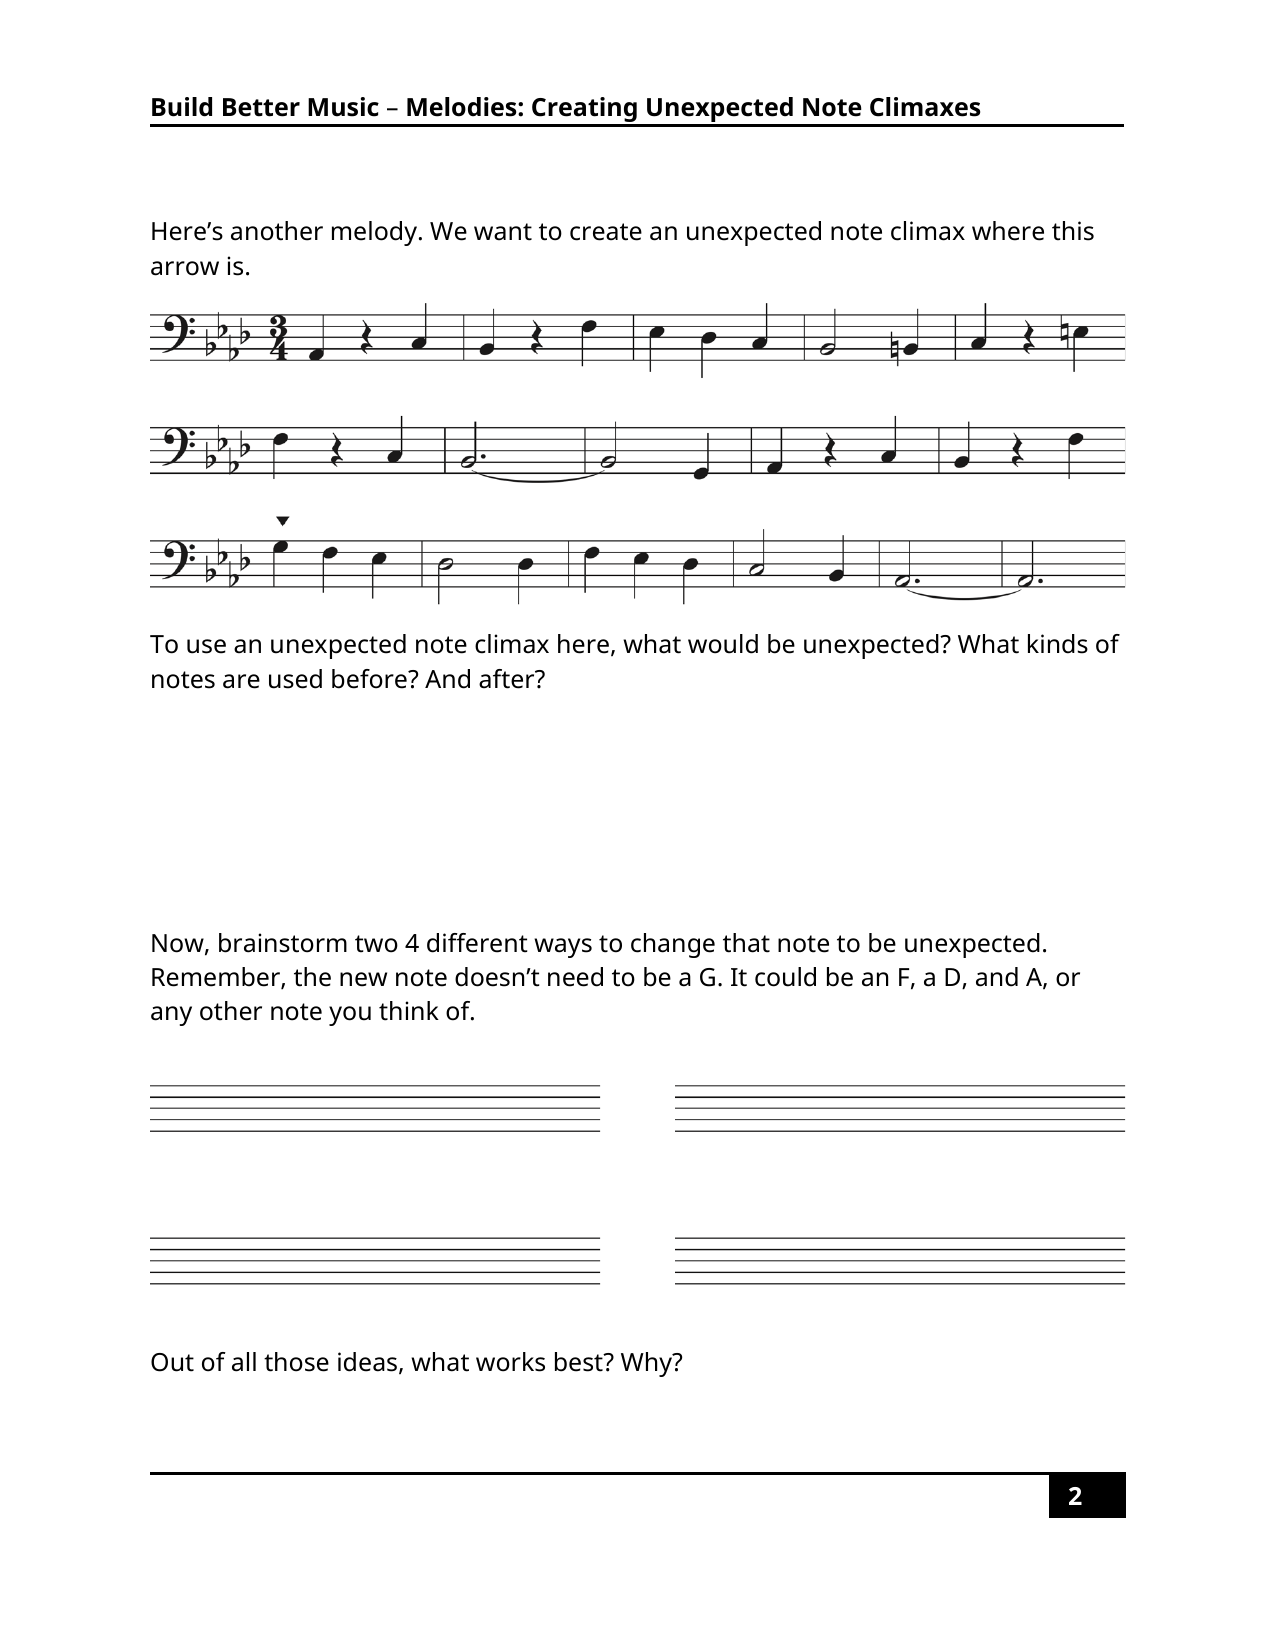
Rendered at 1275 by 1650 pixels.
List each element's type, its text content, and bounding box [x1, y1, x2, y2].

text Here’s another melody. We want to create an unexpected note climax where this arrow is. [150, 214, 1125, 282]
text Now, brainstorm two 4 different ways to change that note to be unexpected. Remember, the new note doesn’t need to be a G. It could be an F, a D, and A, or any other note you think of. [150, 925, 1125, 1027]
picture [150, 301, 1125, 609]
picture [150, 1046, 600, 1326]
text Out of all those ideas, what works best? Why? [150, 1344, 1125, 1378]
picture [675, 1046, 1125, 1326]
text To use an unexpected note climax here, what would be unexpected? What kinds of notes are used before? And after? [150, 627, 1125, 695]
